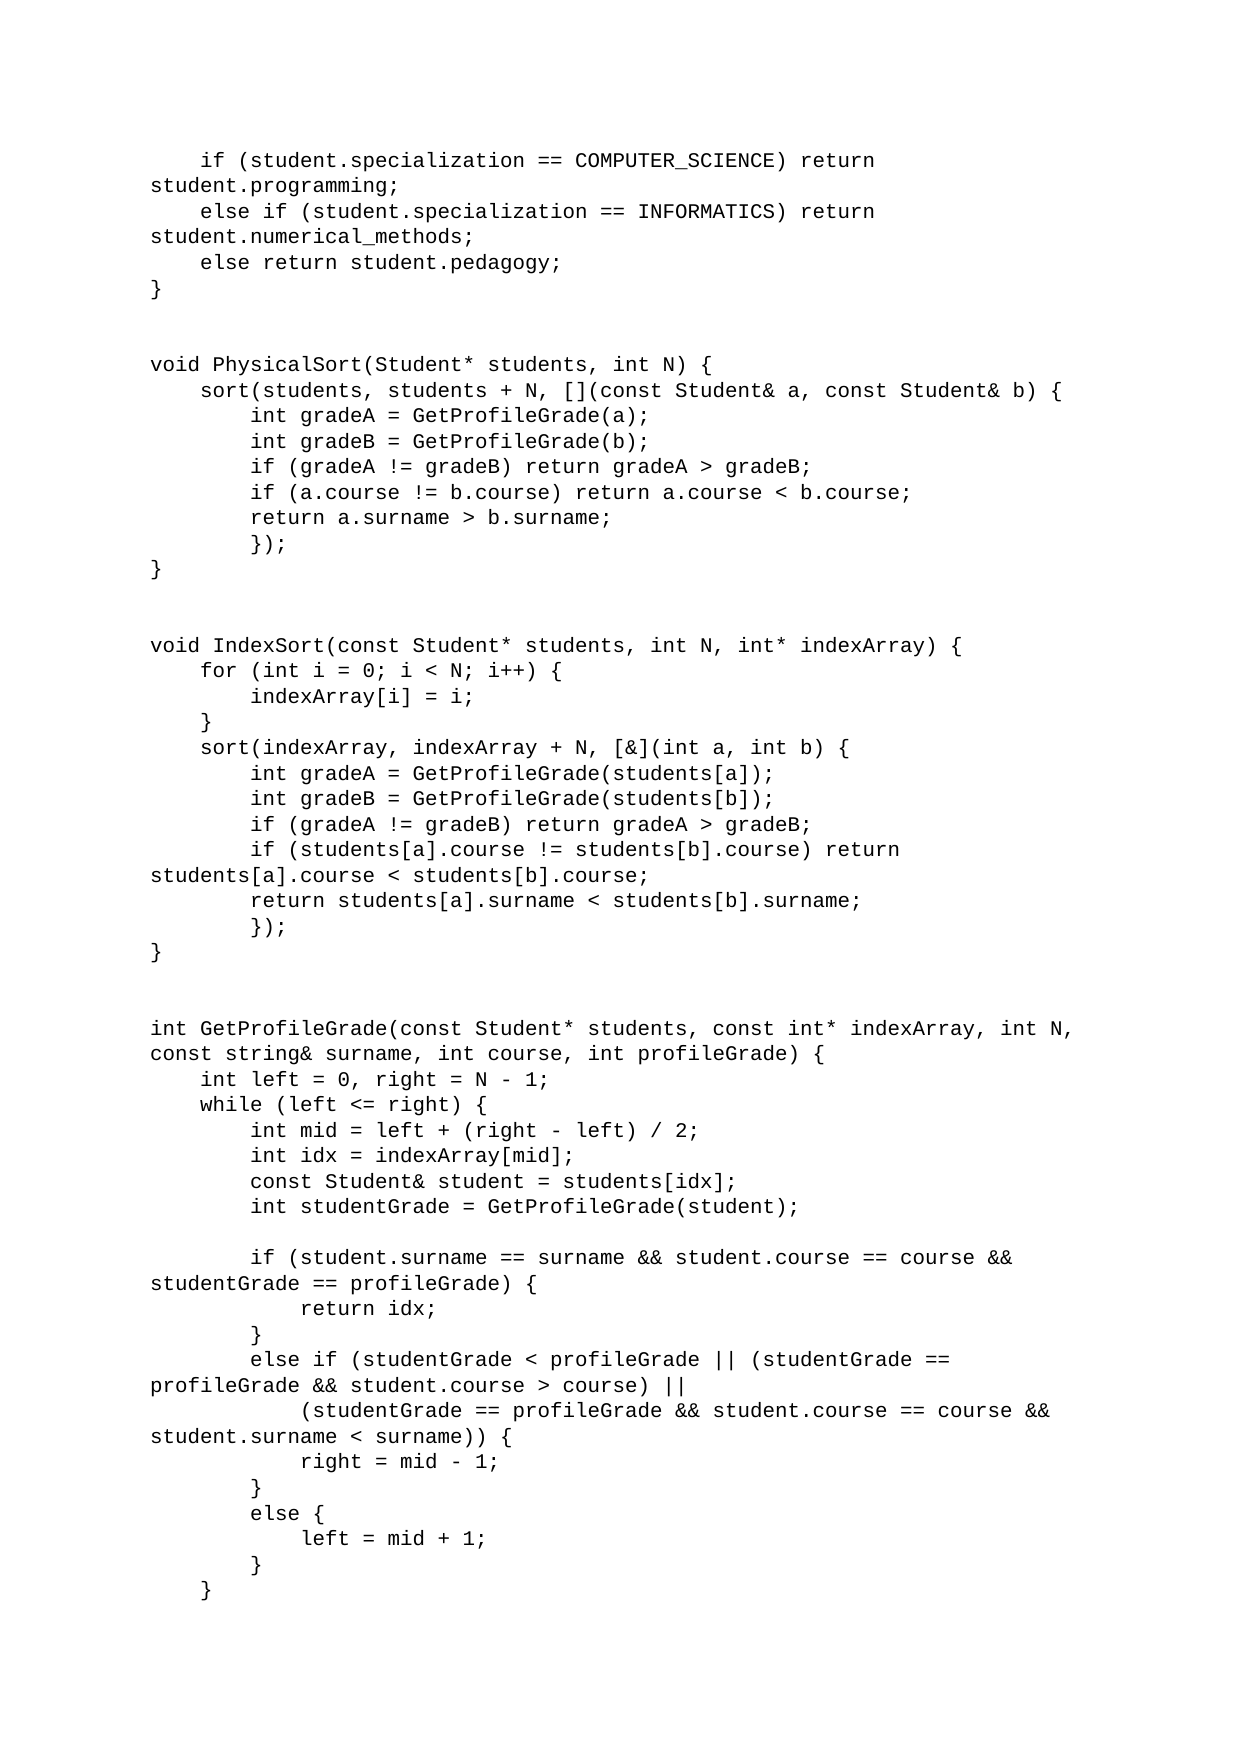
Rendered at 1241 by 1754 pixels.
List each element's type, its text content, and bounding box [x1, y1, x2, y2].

text } [150, 941, 1090, 965]
text return idx; [150, 1298, 1090, 1322]
text void IndexSort(const Student* students, int N, int* indexArray) { [150, 635, 1090, 658]
text int studentGrade = GetProfileGrade(student); [150, 1196, 1090, 1220]
text (studentGrade == profileGrade && student.course == course && student.surname < surname)) { [150, 1401, 1090, 1450]
text int GetProfileGrade(const Student* students, const int* indexArray, int N, const string& surname, int course, int profileGrade) { [150, 1018, 1090, 1067]
text int idx = indexArray[mid]; [150, 1145, 1090, 1169]
text int gradeB = GetProfileGrade(b); [150, 431, 1090, 454]
text else if (studentGrade < profileGrade || (studentGrade == profileGrade && student.course > course) || [150, 1349, 1090, 1399]
text else if (student.specialization == INFORMATICS) return student.numerical_methods; [150, 201, 1090, 250]
text left = mid + 1; [150, 1528, 1090, 1552]
text int gradeA = GetProfileGrade(students[a]); [150, 762, 1090, 786]
text } [150, 1477, 1090, 1501]
text if (students[a].course != students[b].course) return students[a].course < students[b].course; [150, 839, 1090, 888]
text for (int i = 0; i < N; i++) { [150, 660, 1090, 684]
text right = mid - 1; [150, 1452, 1090, 1475]
text } [150, 558, 1090, 582]
text while (left <= right) { [150, 1094, 1090, 1118]
text return a.surname > b.surname; [150, 507, 1090, 531]
text indexArray[i] = i; [150, 686, 1090, 709]
text return students[a].surname < students[b].surname; [150, 890, 1090, 914]
text }); [150, 533, 1090, 556]
text } [150, 1554, 1090, 1577]
text if (student.specialization == COMPUTER_SCIENCE) return student.programming; [150, 150, 1090, 199]
text sort(students, students + N, [](const Student& a, const Student& b) { [150, 380, 1090, 403]
text sort(indexArray, indexArray + N, [&](int a, int b) { [150, 737, 1090, 761]
text }); [150, 916, 1090, 939]
text if (a.course != b.course) return a.course < b.course; [150, 482, 1090, 505]
text if (student.surname == surname && student.course == course && studentGrade == profileGrade) { [150, 1247, 1090, 1297]
text } [150, 1324, 1090, 1348]
text int mid = left + (right - left) / 2; [150, 1120, 1090, 1143]
text } [150, 1579, 1090, 1603]
text void PhysicalSort(Student* students, int N) { [150, 354, 1090, 378]
text if (gradeA != gradeB) return gradeA > gradeB; [150, 813, 1090, 837]
text int gradeB = GetProfileGrade(students[b]); [150, 788, 1090, 812]
text const Student& student = students[idx]; [150, 1171, 1090, 1194]
text int gradeA = GetProfileGrade(a); [150, 405, 1090, 429]
text int left = 0, right = N - 1; [150, 1069, 1090, 1092]
text } [150, 711, 1090, 735]
text else { [150, 1503, 1090, 1526]
text else return student.pedagogy; [150, 252, 1090, 276]
text } [150, 278, 1090, 301]
text if (gradeA != gradeB) return gradeA > gradeB; [150, 456, 1090, 480]
